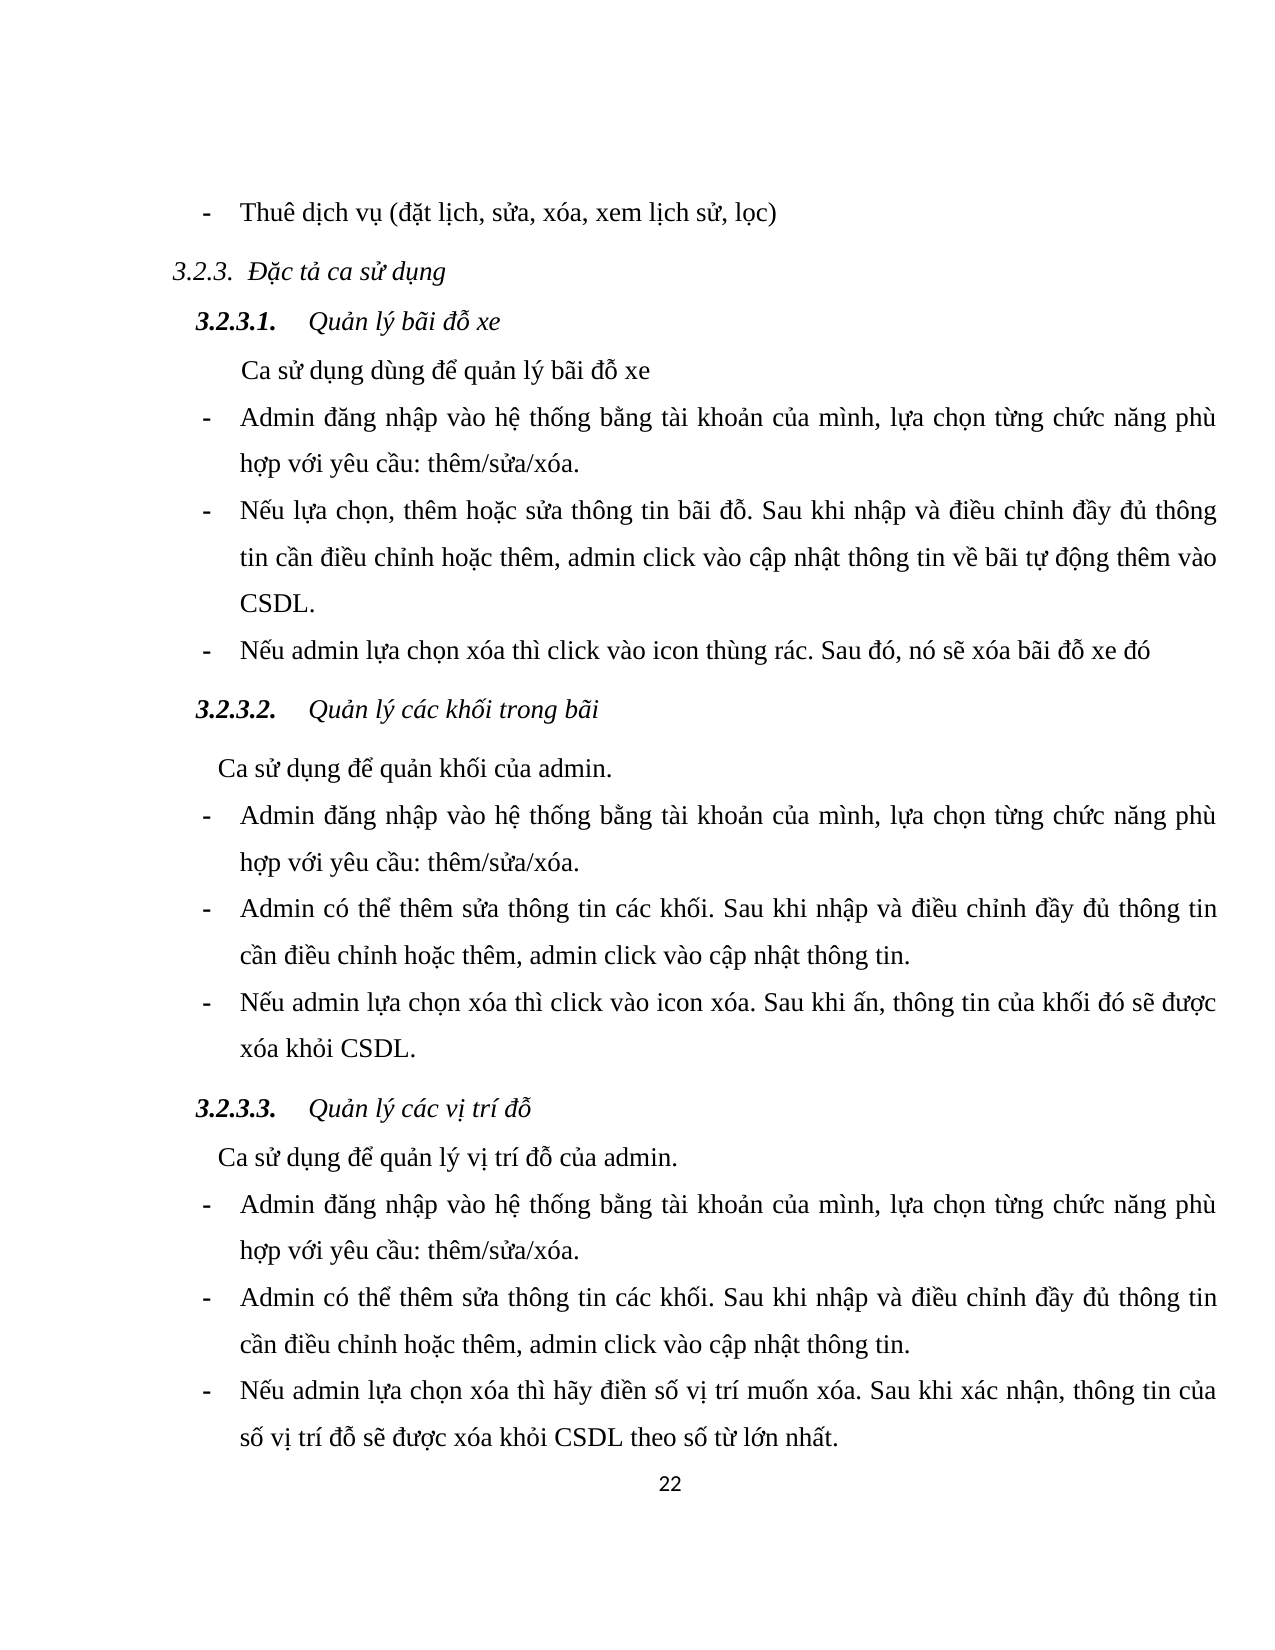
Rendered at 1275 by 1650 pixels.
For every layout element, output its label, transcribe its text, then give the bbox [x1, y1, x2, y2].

list Nếu lựa chọn, thêm hoặc sửa thông tin bãi đỗ. Sau khi nhập và điều chỉnh đầy đủ thông tin cần điều chỉnh hoặc thêm, admin click vào cập nhật thông tin về bãi tự động thêm vào CSDL. [202, 494, 1219, 619]
subtitle Quản lý các khối trong bãi [196, 693, 1219, 724]
subtitle Đặc tả ca sử dụng [173, 255, 1219, 287]
list Admin đăng nhập vào hệ thống bằng tài khoản của mình, lựa chọn từng chức năng phù hợp với yêu cầu: thêm/sửa/xóa. [202, 401, 1219, 479]
list Ca sử dụng để quản lý vị trí đỗ của admin. [216, 1141, 1219, 1172]
list Admin đăng nhập vào hệ thống bằng tài khoản của mình, lựa chọn từng chức năng phù hợp với yêu cầu: thêm/sửa/xóa. [202, 799, 1219, 877]
list Admin đăng nhập vào hệ thống bằng tài khoản của mình, lựa chọn từng chức năng phù hợp với yêu cầu: thêm/sửa/xóa. [202, 1188, 1219, 1266]
list Thuê dịch vụ (đặt lịch, sửa, xóa, xem lịch sử, lọc) [202, 196, 1219, 227]
list Ca sử dụng dùng để quản lý bãi đỗ xe [239, 354, 1219, 385]
list Admin có thể thêm sửa thông tin các khối. Sau khi nhập và điều chỉnh đầy đủ thông tin cần điều chỉnh hoặc thêm, admin click vào cập nhật thông tin. [202, 1281, 1219, 1359]
list Nếu admin lựa chọn xóa thì click vào icon xóa. Sau khi ấn, thông tin của khối đó sẽ được xóa khỏi CSDL. [202, 986, 1219, 1064]
list Nếu admin lựa chọn xóa thì hãy điền số vị trí muốn xóa. Sau khi xác nhận, thông tin của số vị trí đỗ sẽ được xóa khỏi CSDL theo số từ lớn nhất. [202, 1374, 1219, 1452]
list Ca sử dụng để quản khối của admin. [216, 752, 1219, 784]
subtitle Quản lý bãi đỗ xe [196, 305, 1219, 336]
list Nếu admin lựa chọn xóa thì click vào icon thùng rác. Sau đó, nó sẽ xóa bãi đỗ xe đó [202, 634, 1219, 665]
list Admin có thể thêm sửa thông tin các khối. Sau khi nhập và điều chỉnh đầy đủ thông tin cần điều chỉnh hoặc thêm, admin click vào cập nhật thông tin. [202, 892, 1219, 970]
subtitle Quản lý các vị trí đỗ [196, 1092, 1219, 1123]
